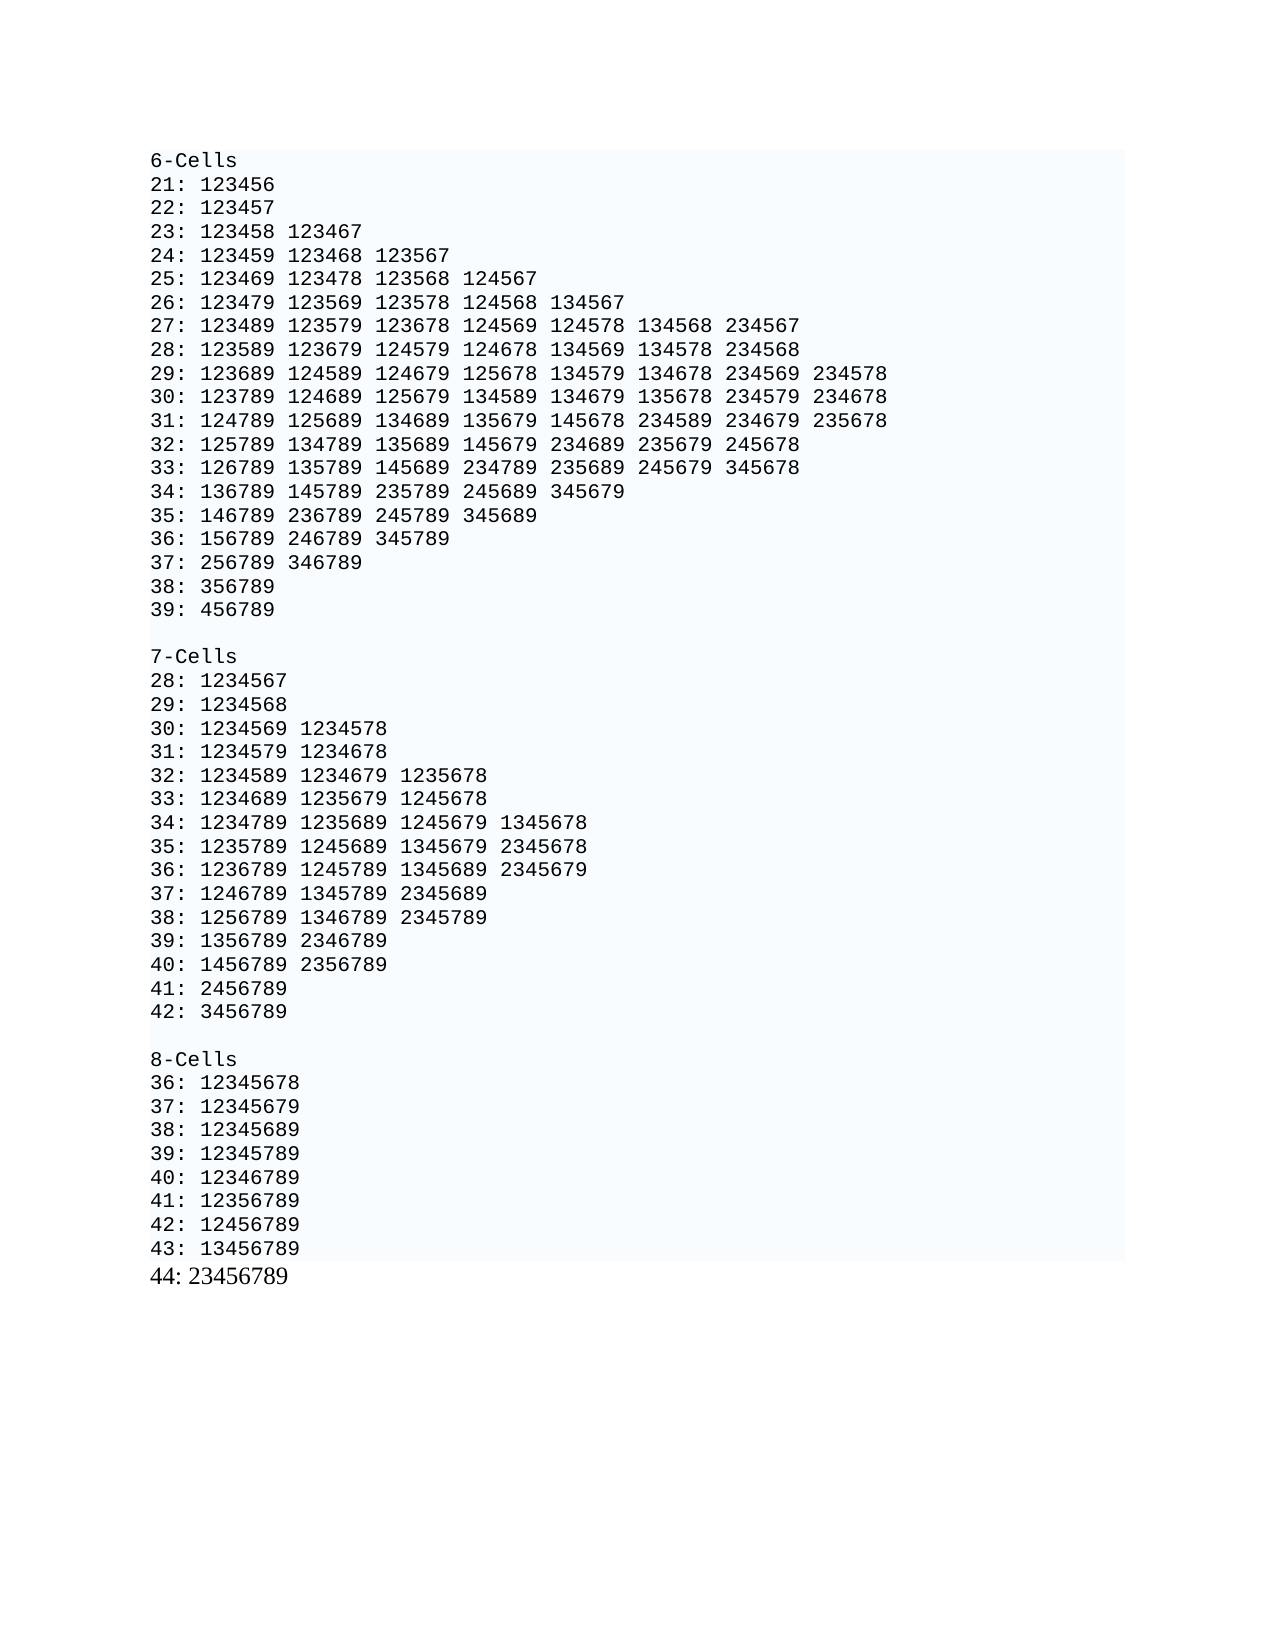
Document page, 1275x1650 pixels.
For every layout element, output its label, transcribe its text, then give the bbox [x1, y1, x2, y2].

text 32: 125789 134789 135689 145679 234689 235679 245678 [150, 434, 1125, 457]
text 40: 12346789 [150, 1167, 1125, 1190]
text 36: 156789 246789 345789 [150, 528, 1125, 552]
text 41: 2456789 [150, 978, 1125, 1001]
text 26: 123479 123569 123578 124568 134567 [150, 292, 1125, 316]
text 38: 1256789 1346789 2345789 [150, 907, 1125, 930]
text 21: 123456 [150, 174, 1125, 197]
text 37: 1246789 1345789 2345689 [150, 883, 1125, 907]
text 27: 123489 123579 123678 124569 124578 134568 234567 [150, 316, 1125, 339]
text 7-Cells [150, 647, 1125, 670]
text 22: 123457 [150, 197, 1125, 221]
text 39: 12345789 [150, 1143, 1125, 1167]
text 25: 123469 123478 123568 124567 [150, 268, 1125, 292]
text 33: 1234689 1235679 1245678 [150, 788, 1125, 812]
text 34: 1234789 1235689 1245679 1345678 [150, 812, 1125, 836]
text 23: 123458 123467 [150, 221, 1125, 244]
text 39: 456789 [150, 599, 1125, 623]
text 28: 1234567 [150, 670, 1125, 694]
text 29: 1234568 [150, 694, 1125, 717]
text 32: 1234589 1234679 1235678 [150, 765, 1125, 788]
text 37: 12345679 [150, 1096, 1125, 1119]
text 36: 1236789 1245789 1345689 2345679 [150, 859, 1125, 883]
text 44: 23456789 [150, 1261, 1125, 1290]
text 35: 1235789 1245689 1345679 2345678 [150, 836, 1125, 859]
text 40: 1456789 2356789 [150, 954, 1125, 978]
text 8-Cells 36: 12345678 [150, 1048, 1125, 1096]
text 42: 12456789 [150, 1214, 1125, 1238]
text 34: 136789 145789 235789 245689 345679 [150, 481, 1125, 505]
text 41: 12356789 [150, 1190, 1125, 1214]
text 43: 13456789 [150, 1238, 1125, 1261]
text 31: 124789 125689 134689 135679 145678 234589 234679 235678 [150, 410, 1125, 434]
text 38: 356789 [150, 576, 1125, 599]
text 29: 123689 124589 124679 125678 134579 134678 234569 234578 [150, 363, 1125, 386]
text 31: 1234579 1234678 [150, 741, 1125, 765]
text 24: 123459 123468 123567 [150, 244, 1125, 268]
text 6-Cells [150, 150, 1125, 174]
text 42: 3456789 [150, 1001, 1125, 1025]
text 37: 256789 346789 [150, 552, 1125, 576]
text 33: 126789 135789 145689 234789 235689 245679 345678 [150, 457, 1125, 481]
text 38: 12345689 [150, 1119, 1125, 1143]
text 30: 123789 124689 125679 134589 134679 135678 234579 234678 [150, 386, 1125, 410]
text 35: 146789 236789 245789 345689 [150, 505, 1125, 528]
text 39: 1356789 2346789 [150, 930, 1125, 954]
text 28: 123589 123679 124579 124678 134569 134578 234568 [150, 339, 1125, 363]
text 30: 1234569 1234578 [150, 717, 1125, 741]
